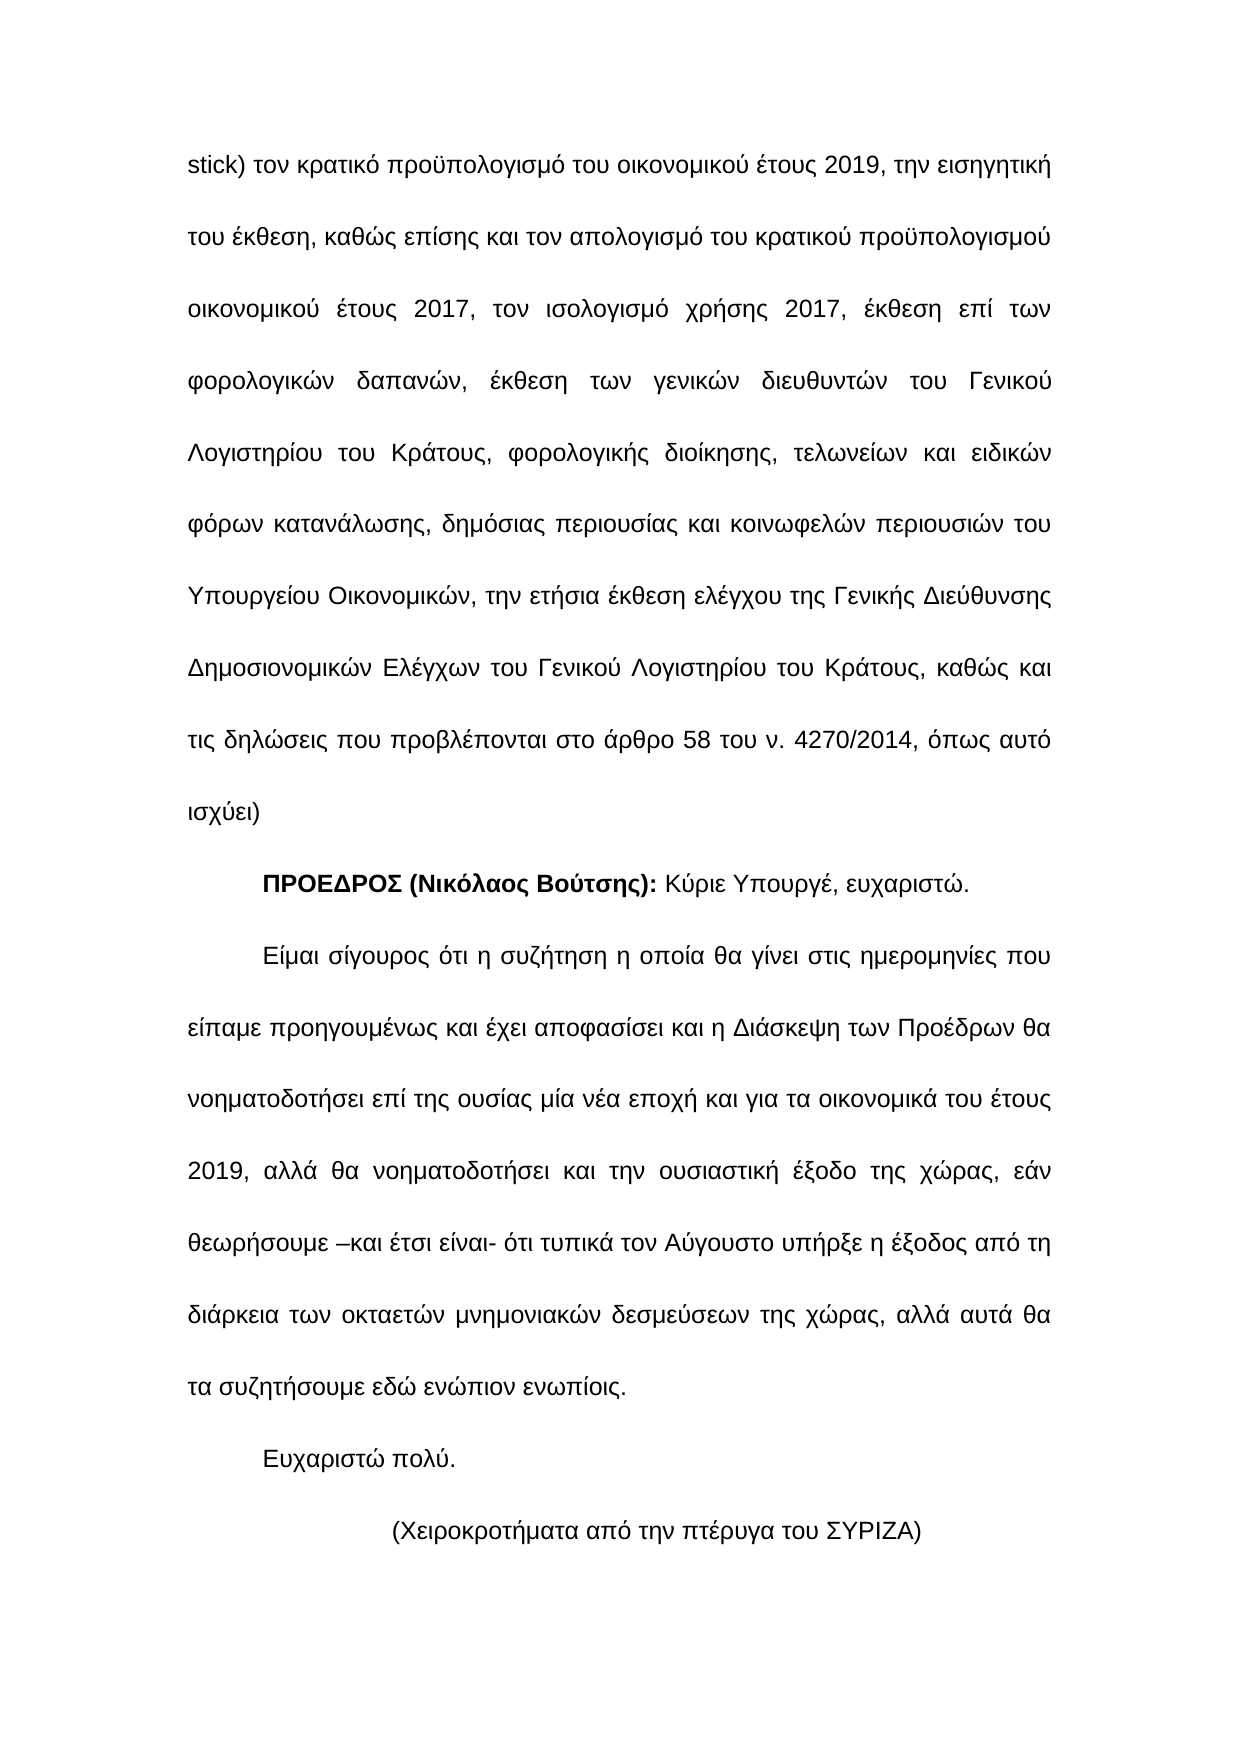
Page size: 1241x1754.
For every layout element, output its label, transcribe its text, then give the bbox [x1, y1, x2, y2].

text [187, 150, 1053, 826]
text Ευχαριστώ πολύ. [187, 1444, 1053, 1472]
text ΠΡΟΕΔΡΟΣ (Νικόλαος Βούτσης): Κύριε Υπουργέ, ευχαριστώ. [187, 869, 1053, 897]
text (Χειροκροτήματα από την πτέρυγα του ΣΥΡΙΖΑ) [187, 1516, 1053, 1544]
text Είμαι σίγουρος ότι η συζήτηση η οποία θα γίνει στις ημερομηνίες που είπαμε προηγουμένως και έχει αποφασίσει και η Διάσκεψη των Προέδρων θα νοηματοδοτήσει επί της ουσίας μία νέα εποχή και για τα οικονομικά του έτους 2019, αλλά θα νοηματοδοτήσει και την ουσιαστική έξοδο της χώρας, εάν θεωρήσουμε –και έτσι είναι- ότι τυπικά τον Αύγουστο υπήρξε η έξοδος από τη διάρκεια των οκταετών μνημονιακών δεσμεύσεων της χώρας, αλλά αυτά θα τα συζητήσουμε εδώ ενώπιον ενωπίοις. [187, 941, 1053, 1401]
